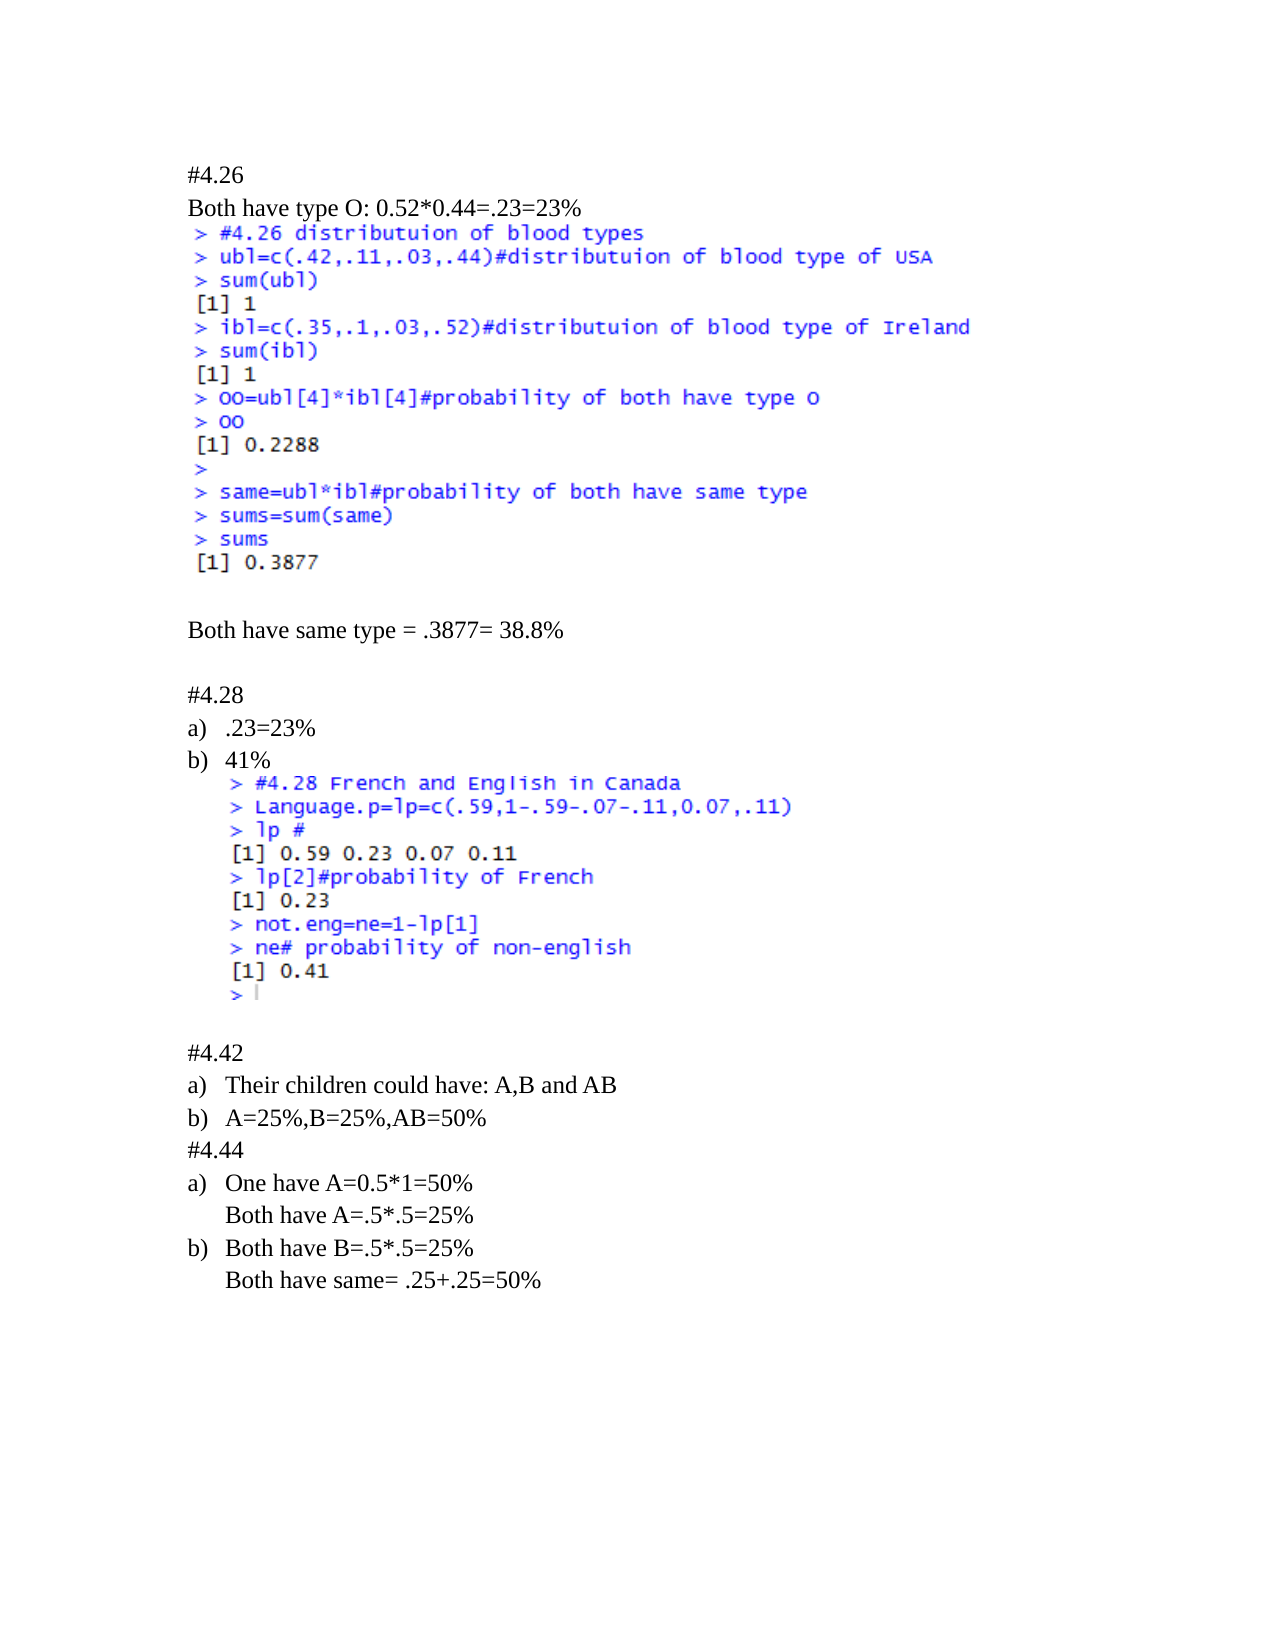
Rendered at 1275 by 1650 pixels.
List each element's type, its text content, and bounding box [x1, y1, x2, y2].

picture [224, 776, 814, 1000]
list Both have A=.5*.5=25% [225, 1199, 1088, 1231]
list Their children could have: A,B and AB [187, 1069, 1088, 1101]
text #4.26 [187, 159, 1088, 191]
text #4.42 [187, 1036, 1088, 1069]
text #4.28 [187, 679, 1088, 711]
text #4.44 [187, 1134, 1088, 1166]
list Both have same= .25+.25=50% [225, 1264, 1088, 1296]
text Both have type O: 0.52*0.44=.23=23% [187, 191, 1088, 224]
list A=25%,B=25%,AB=50% [187, 1101, 1088, 1134]
list Both have B=.5*.5=25% [187, 1231, 1088, 1264]
picture [187, 223, 997, 582]
list 41% [187, 744, 1088, 776]
list .23=23% [187, 711, 1088, 744]
list One have A=0.5*1=50% [187, 1166, 1088, 1199]
text Both have same type = .3877= 38.8% [187, 614, 1088, 646]
